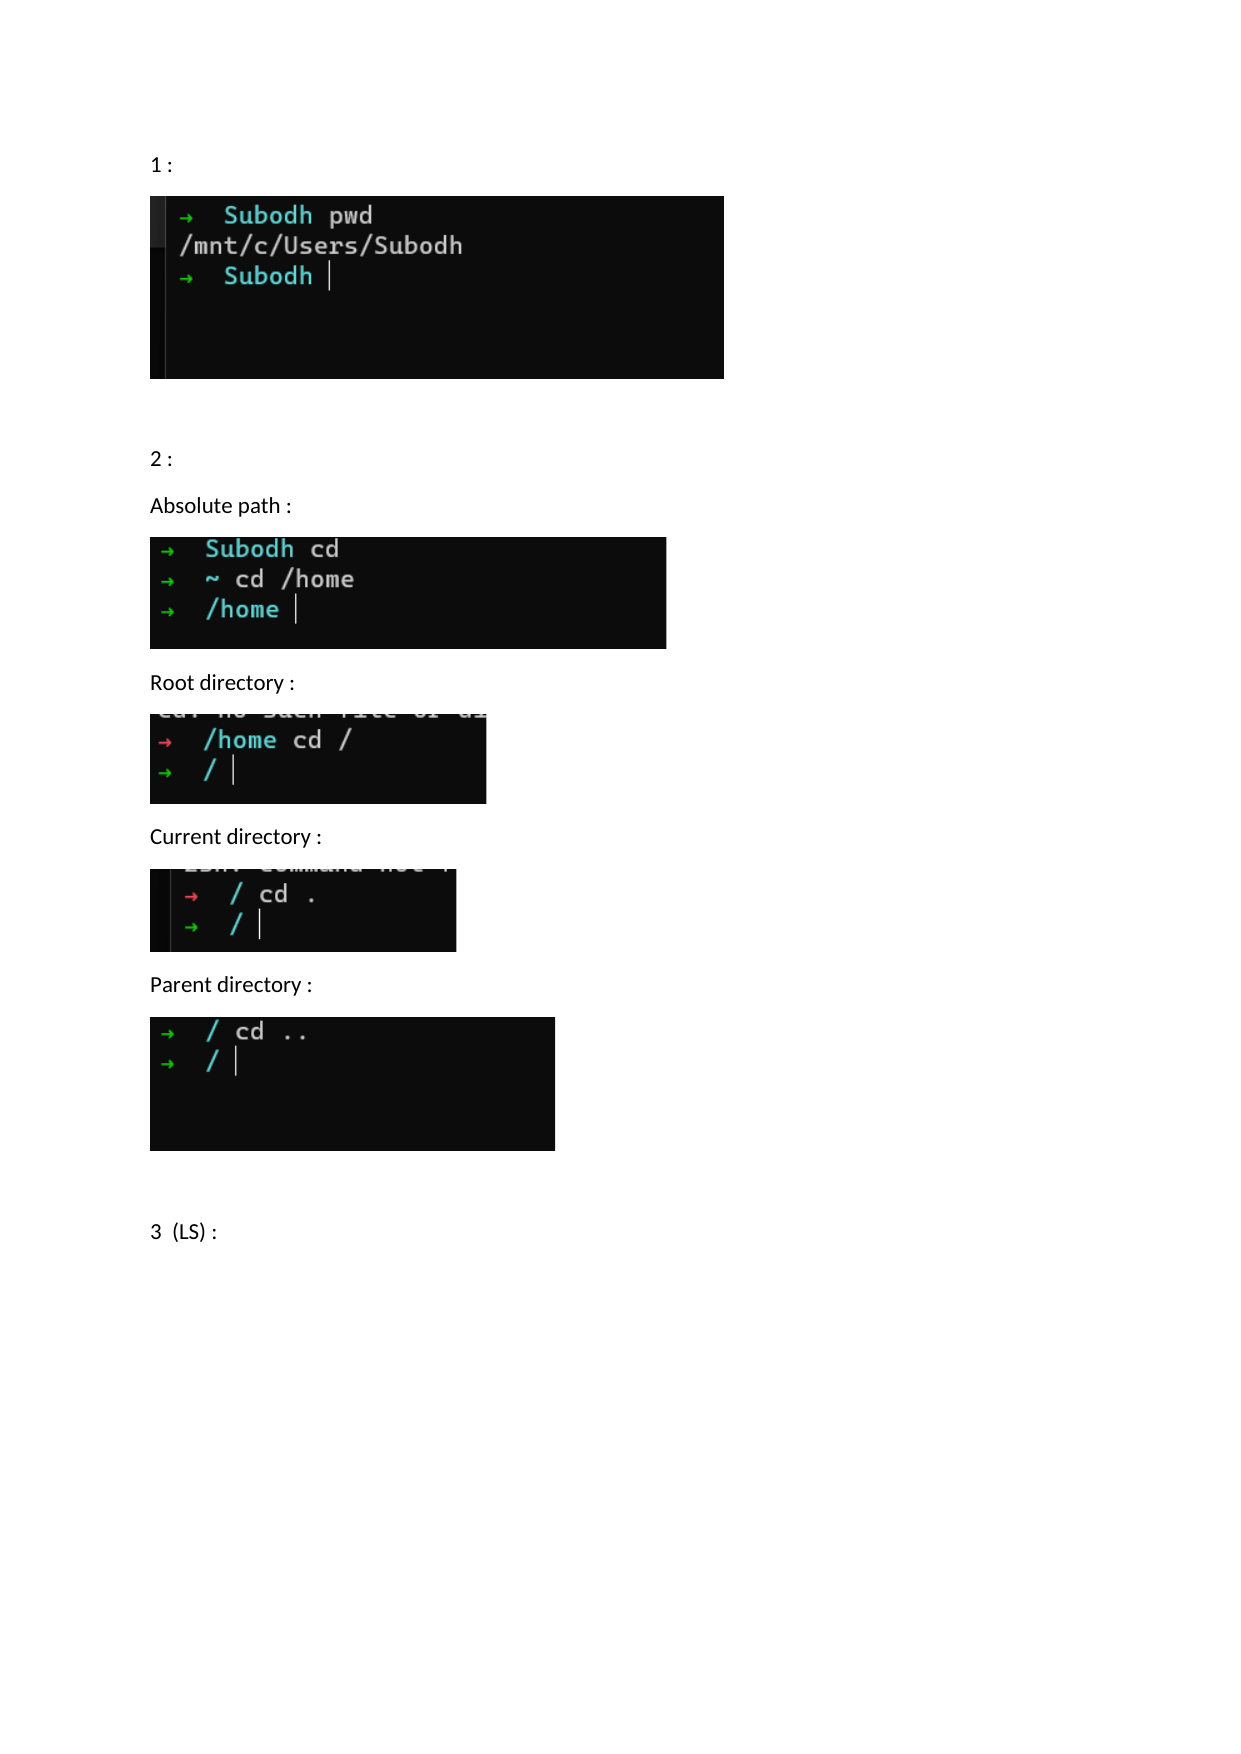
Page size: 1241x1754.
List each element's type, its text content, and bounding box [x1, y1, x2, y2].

picture [150, 869, 457, 952]
text 3 (LS) : [150, 1217, 1090, 1245]
picture [150, 537, 667, 649]
picture [150, 1017, 555, 1151]
picture [150, 714, 487, 804]
text 2 : [150, 444, 1090, 472]
picture [150, 196, 724, 379]
text 1 : [150, 150, 1090, 178]
text Current directory : [150, 822, 1090, 850]
text Root directory : [150, 668, 1090, 696]
text Absolute path : [150, 491, 1090, 519]
text Parent directory : [150, 970, 1090, 998]
